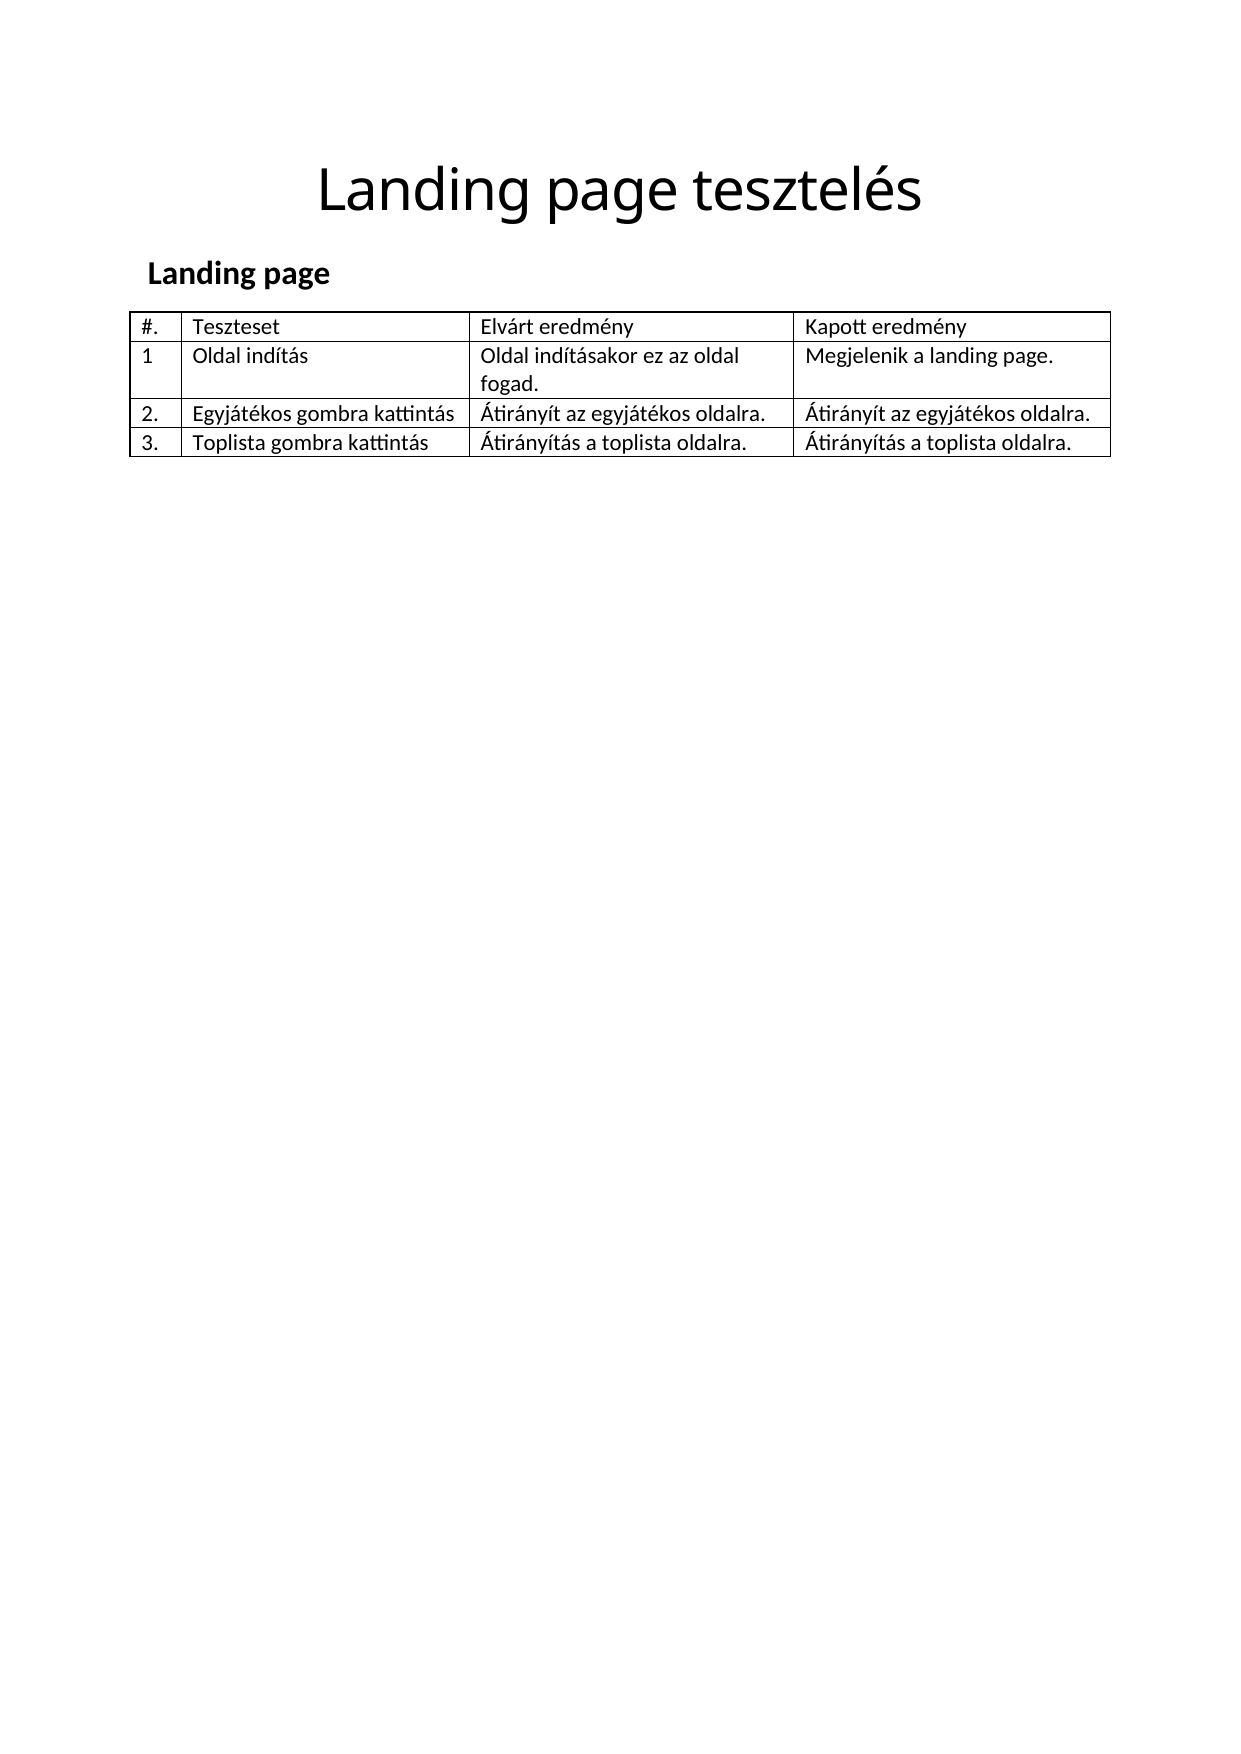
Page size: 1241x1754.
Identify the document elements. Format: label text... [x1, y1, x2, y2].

table_cell 3. [131, 428, 181, 456]
table_cell Átirányít az egyjátékos oldalra. [470, 399, 793, 427]
table_header Elvárt eredmény [470, 313, 793, 341]
table_cell Átirányítás a toplista oldalra. [470, 428, 793, 456]
table_cell Átirányít az egyjátékos oldalra. [794, 399, 1110, 427]
table_cell Egyjátékos gombra kattintás [182, 399, 469, 427]
table_cell 2. [131, 399, 181, 427]
table_cell Átirányítás a toplista oldalra. [794, 428, 1110, 456]
table_cell Toplista gombra kattintás [182, 428, 469, 456]
table_cell Oldal indítás [182, 342, 469, 398]
title Landing page tesztelés [148, 148, 1093, 227]
table_cell Megjelenik a landing page. [794, 342, 1110, 398]
text Landing page [148, 252, 1093, 293]
table_cell Oldal indításakor ez az oldal fogad. [470, 342, 793, 398]
table_header #. [131, 313, 181, 341]
table_cell 1 [131, 342, 181, 398]
table_header Teszteset [182, 313, 469, 341]
table_header Kapott eredmény [794, 313, 1110, 341]
